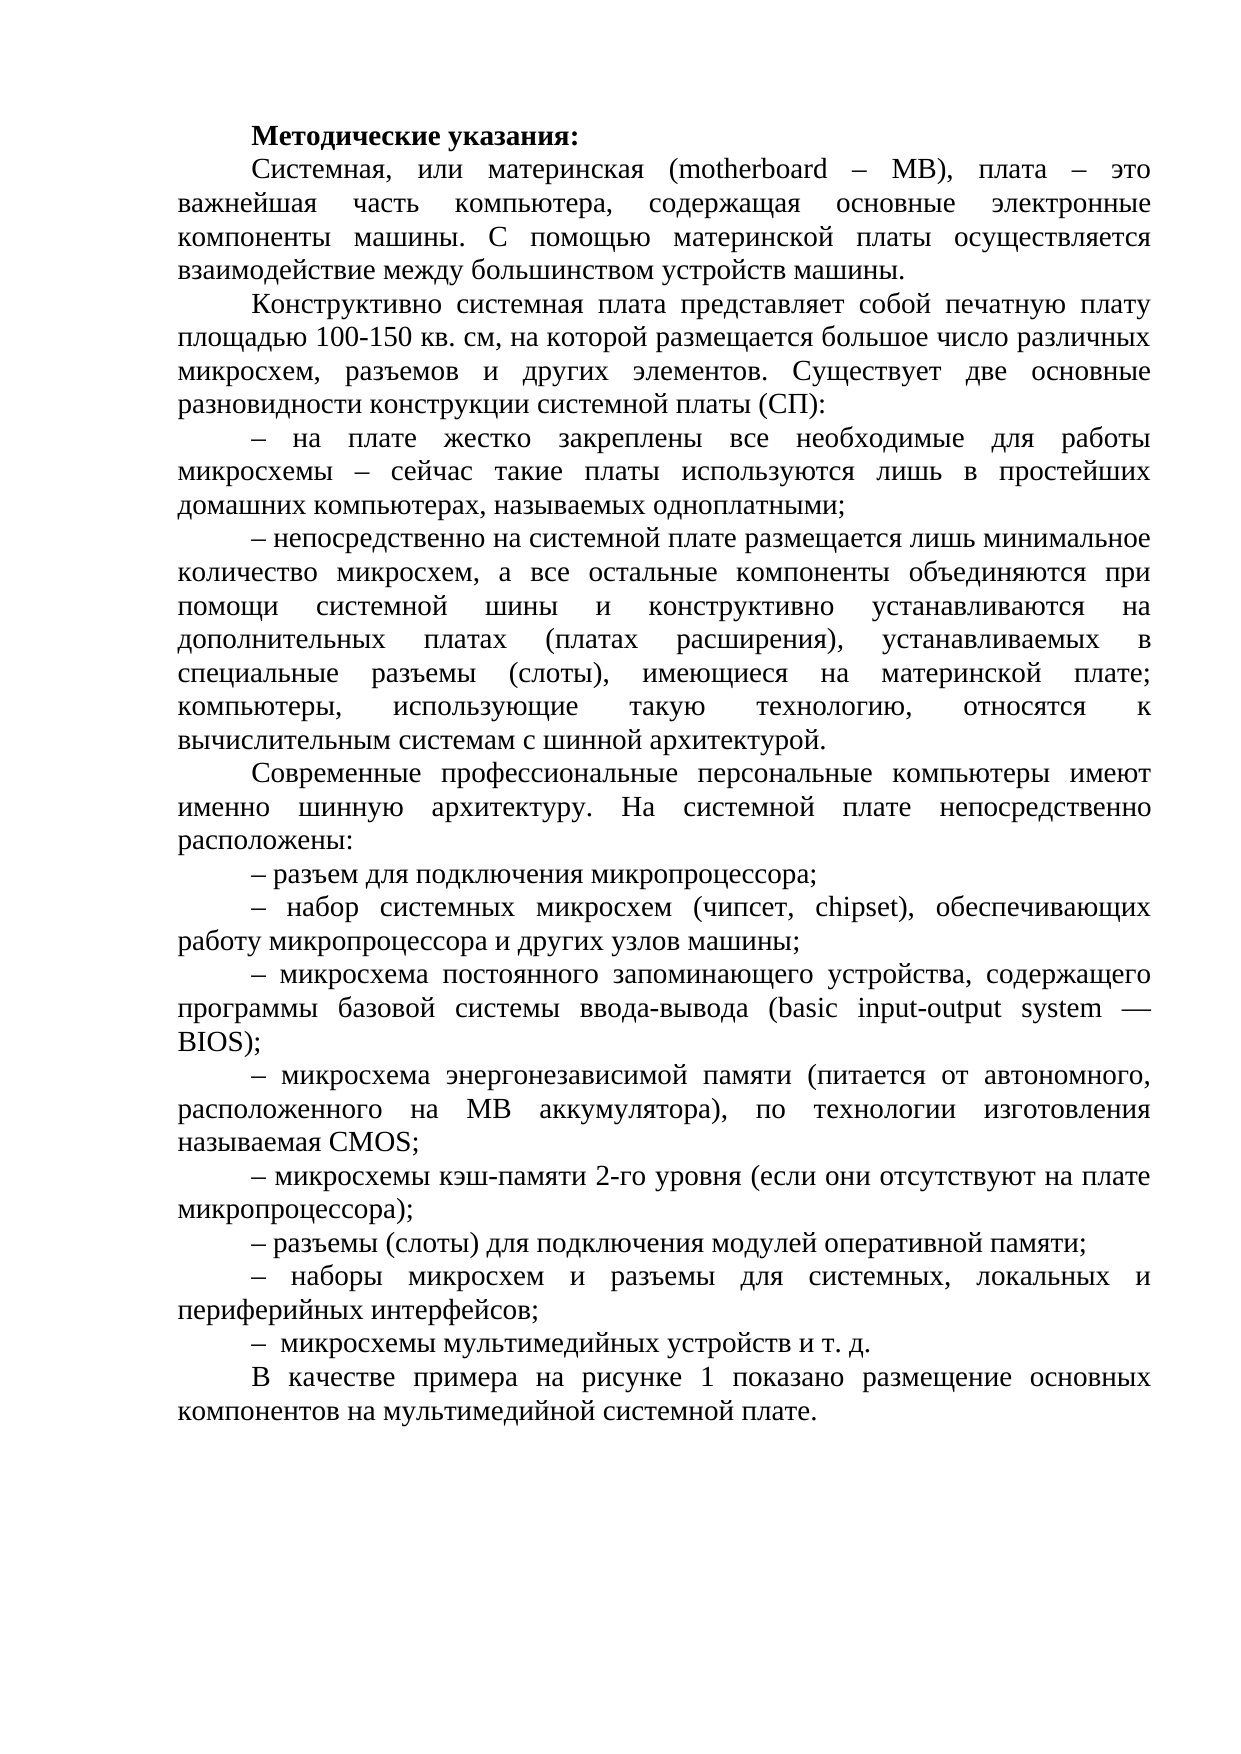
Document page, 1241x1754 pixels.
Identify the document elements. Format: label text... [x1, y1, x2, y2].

text – непосредственно на системной плате размещается лишь минимальное количество микросхем, а все остальные компоненты объединяются при помощи системной шины и конструктивно устанавливаются на дополнительных платах (платах расширения), устанавливаемых в специальные разъемы (слоты), имеющиеся на материнской плате; компьютеры, использующие такую технологию, относятся к вычислительным системам с шинной архитектурой. [177, 521, 1152, 755]
text Современные профессиональные персональные компьютеры имеют именно шинную архитектуру. На системной плате непосредственно расположены: [177, 755, 1152, 856]
text – микросхемы кэш-памяти 2-го уровня (если они отсутствуют на плате микропроцессора); [177, 1158, 1152, 1225]
text – микросхемы мультимедийных устройств и т. д. [177, 1326, 1152, 1359]
text – разъемы (слоты) для подключения модулей оперативной памяти; [177, 1225, 1152, 1258]
text – микросхема постоянного запоминающего устройства, содержащего программы базовой системы ввода-вывода (basic input-output system — BIOS); [177, 957, 1152, 1057]
text – разъем для подключения микропроцессора; [177, 856, 1152, 889]
text – на плате жестко закреплены все необходимые для работы микросхемы – сейчас такие платы используются лишь в простейших домашних компьютерах, называемых одноплатными; [177, 420, 1152, 521]
text – микросхема энергонезависимой памяти (питается от автономного, расположенного на MB аккумулятора), по технологии изготовления называемая CMOS; [177, 1057, 1152, 1158]
text Конструктивно системная плата представляет собой печатную плату площадью 100-150 кв. см, на которой размещается большое число различных микросхем, разъемов и других элементов. Существует две основные разновидности конструкции системной платы (СП): [177, 286, 1152, 420]
text – набор системных микросхем (чипсет, chipset), обеспечивающих работу микропроцессора и других узлов машины; [177, 889, 1152, 957]
text В качестве примера на рисунке 1 показано размещение основных компонентов на мультимедийной системной плате. [177, 1359, 1152, 1426]
text – наборы микросхем и разъемы для системных, локальных и периферийных интерфейсов; [177, 1258, 1152, 1326]
text Системная, или материнская (motherboard – MB), плата – это важнейшая часть компьютера, содержащая основные электронные компоненты машины. С помощью материнской платы осуществляется взаимодействие между большинством устройств машины. [177, 152, 1152, 286]
text Методические указания: [177, 118, 1152, 152]
